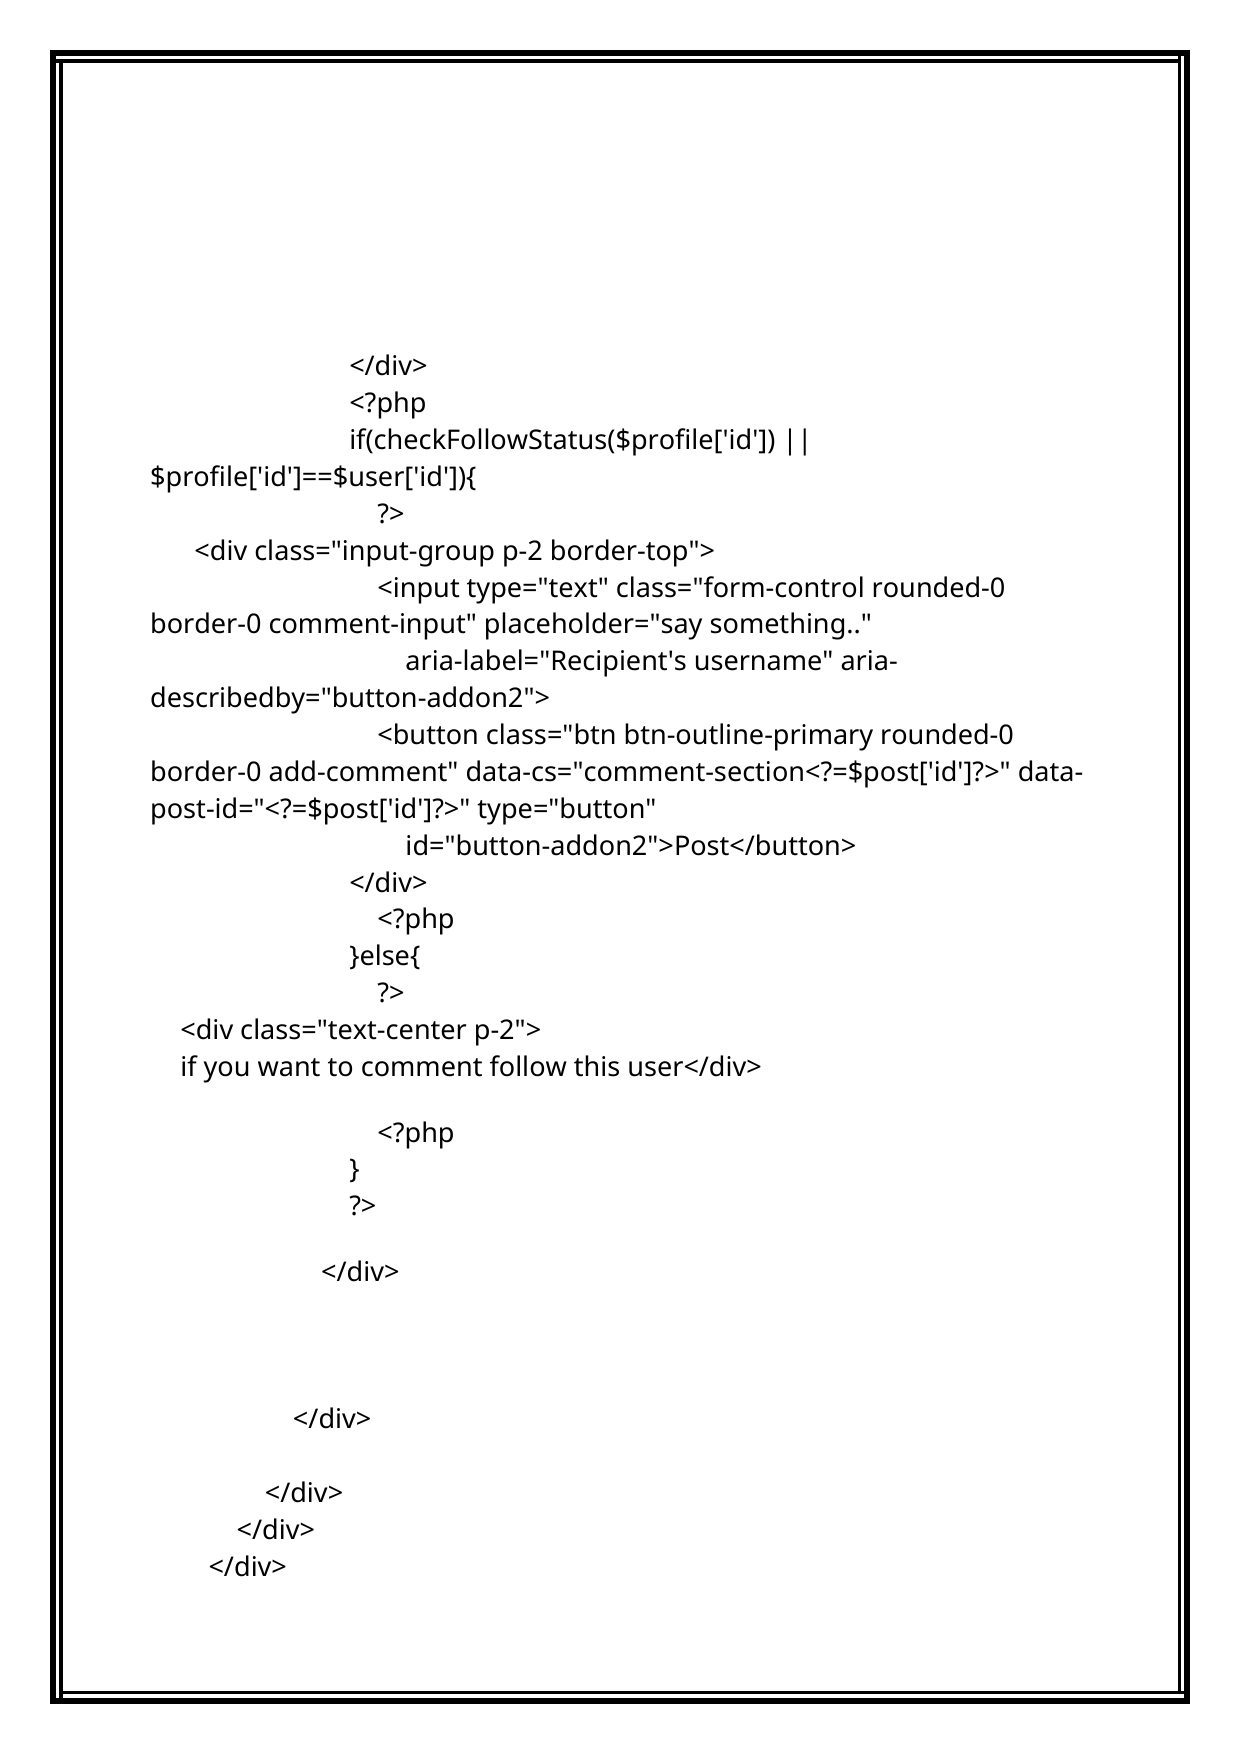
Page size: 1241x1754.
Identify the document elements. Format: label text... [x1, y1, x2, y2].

text id="button-addon2">Post</button> [150, 826, 1090, 863]
text </div> [150, 1252, 1090, 1289]
text </div> [150, 863, 1090, 900]
text <button class="btn btn-outline-primary rounded-0 border-0 add-comment" data-cs="comment-section<?=$post['id']?>" data-post-id="<?=$post['id']?>" type="button" [150, 716, 1090, 826]
text </div> [150, 1547, 1090, 1584]
text <input type="text" class="form-control rounded-0 border-0 comment-input" placeholder="say something.." [150, 568, 1090, 642]
text <?php [150, 900, 1090, 937]
text }else{ [150, 937, 1090, 974]
text ?> [150, 1187, 1090, 1224]
text </div> [150, 1511, 1090, 1547]
text <?php [150, 384, 1090, 421]
text </div> [150, 1400, 1090, 1437]
text <div class="input-group p-2 border-top"> [150, 531, 1090, 568]
text </div> [150, 1474, 1090, 1511]
text <div class="text-center p-2"> [150, 1011, 1090, 1047]
text } [150, 1150, 1090, 1187]
text ?> [150, 494, 1090, 531]
text aria-label="Recipient's username" aria-describedby="button-addon2"> [150, 642, 1090, 716]
text if you want to comment follow this user</div> [150, 1047, 1090, 1084]
text ?> [150, 974, 1090, 1011]
text if(checkFollowStatus($profile['id']) || $profile['id']==$user['id']){ [150, 421, 1090, 494]
text <?php [150, 1113, 1090, 1150]
text </div> [150, 347, 1090, 384]
